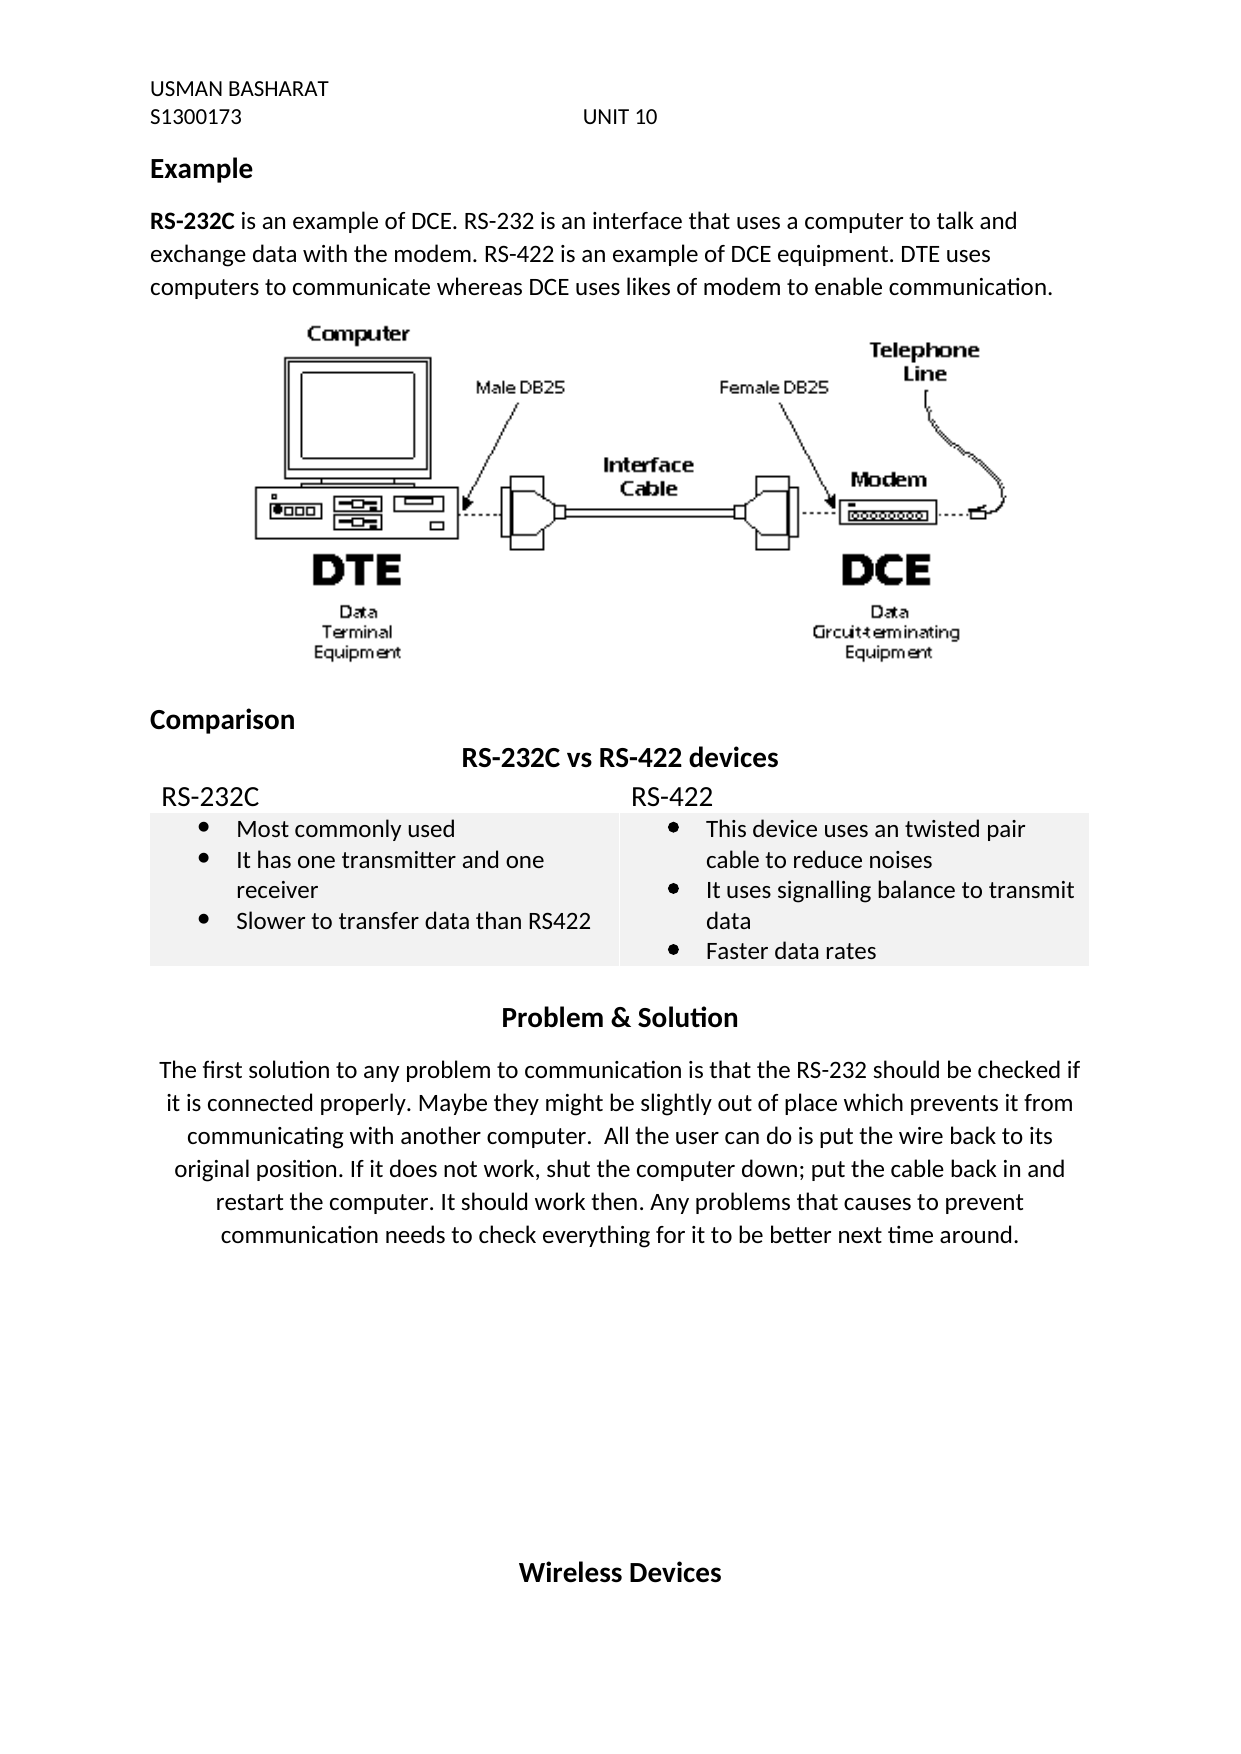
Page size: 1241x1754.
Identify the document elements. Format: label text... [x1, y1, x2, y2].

table_header RS-422 [620, 778, 1089, 813]
text Comparison [150, 701, 1090, 736]
text The first solution to any problem to communication is that the RS-232 should be checked if it is connected properly. Maybe they might be slightly out of place which prevents it from communicating with another computer. All the user can do is put the wire back to its original position. If it does not work, shut the computer down; put the cable back in and restart the computer. It should work then. Any problems that causes to prevent communication needs to check everything for it to be better next time around. [150, 1054, 1090, 1249]
text Example [150, 150, 1090, 186]
table_header RS-232C [150, 778, 619, 813]
table_cell Most commonly used It has one transmitter and one receiver Slower to transfer data than RS422 [150, 813, 619, 966]
text Problem & Solution [150, 999, 1090, 1035]
table_cell This device uses an twisted pair cable to reduce noises It uses signalling balance to transmit data Faster data rates [620, 813, 1089, 966]
text RS-232C vs RS-422 devices [150, 739, 1090, 775]
text RS-232C is an example of DCE. RS-232 is an interface that uses a computer to talk and exchange data with the modem. RS-422 is an example of DCE equipment. DTE uses computers to communicate whereas DCE uses likes of modem to enable communication. [150, 205, 1090, 301]
picture [210, 321, 1025, 664]
text Wireless Devices [150, 1554, 1090, 1590]
